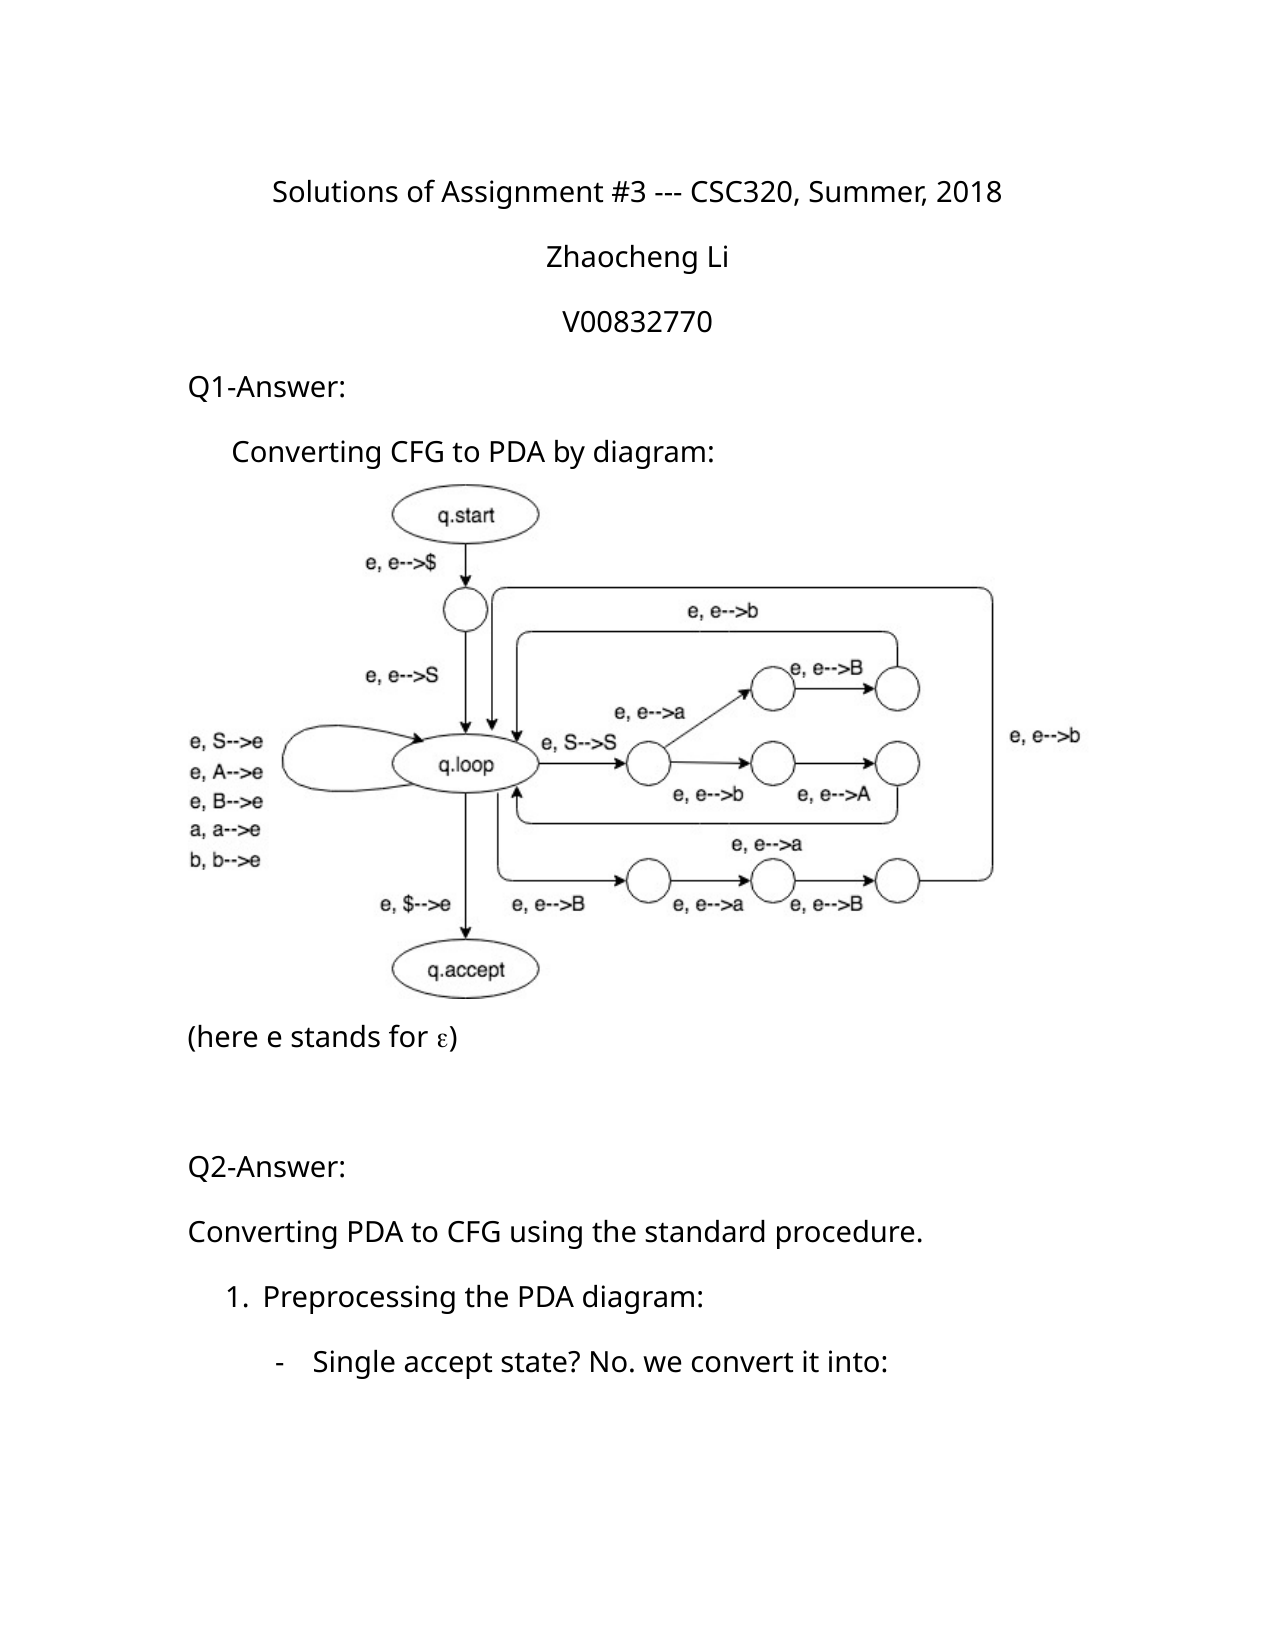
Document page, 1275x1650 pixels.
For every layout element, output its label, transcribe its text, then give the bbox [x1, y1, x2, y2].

text Zhaocheng Li [187, 224, 1087, 289]
text Solutions of Assignment #3 --- CSC320, Summer, 2018 [187, 159, 1087, 224]
text Converting CFG to PDA by diagram: [187, 419, 1087, 483]
list Preprocessing the PDA diagram: [225, 1264, 1087, 1329]
text (here e stands for ) [187, 1004, 1087, 1069]
picture [187, 483, 1096, 999]
text Q2-Answer: [187, 1134, 1087, 1199]
text Q1-Answer: [187, 354, 1087, 419]
text V00832770 [187, 289, 1087, 354]
text Converting PDA to CFG using the standard procedure. [187, 1199, 1087, 1264]
list Single accept state? No. we convert it into: [275, 1329, 1087, 1394]
